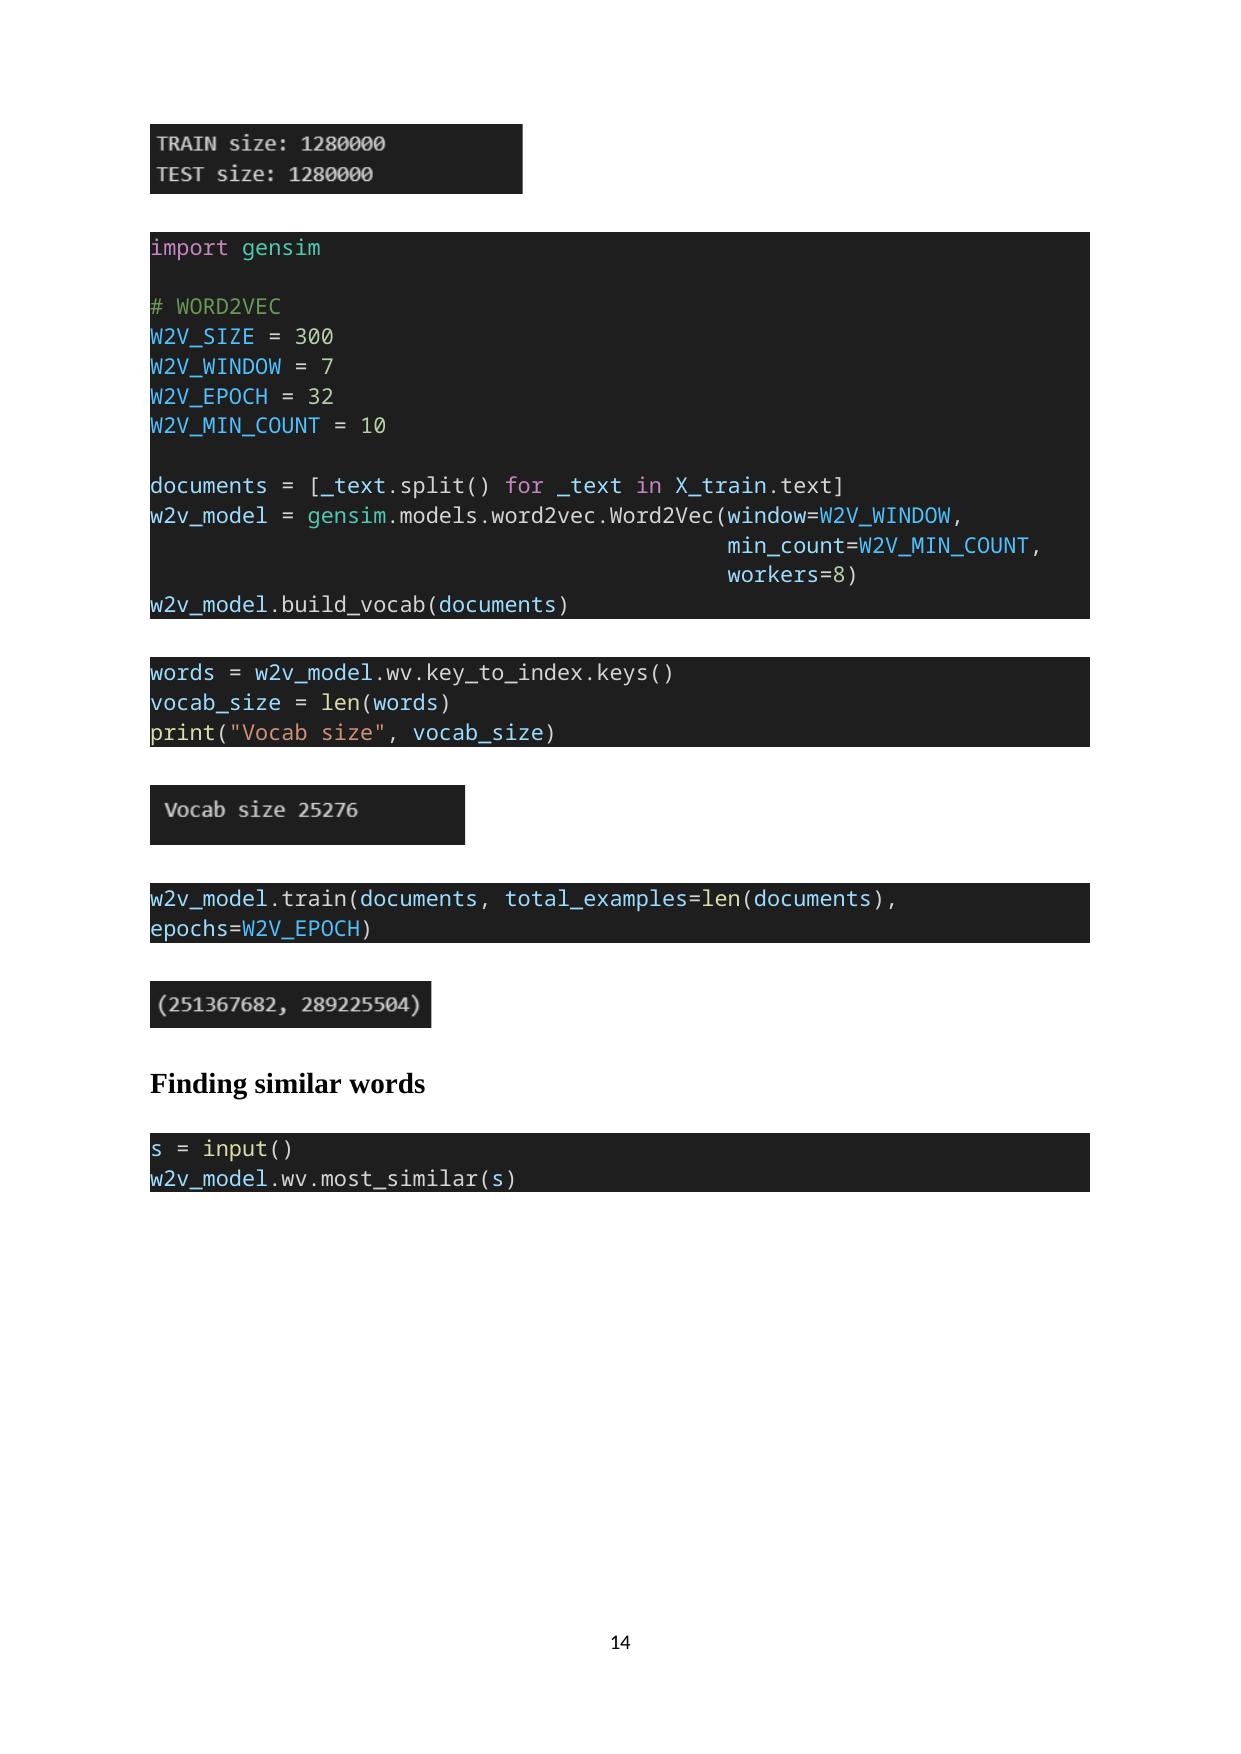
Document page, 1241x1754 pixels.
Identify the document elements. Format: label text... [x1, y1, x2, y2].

text vocab_size = len(words) [150, 687, 1090, 717]
text import gensim [150, 232, 1090, 261]
text w2v_model.wv.most_similar(s) [150, 1163, 1090, 1192]
picture [150, 981, 432, 1028]
text min_count=W2V_MIN_COUNT, [150, 529, 1090, 559]
text W2V_MIN_COUNT = 10 [150, 410, 1090, 440]
text w2v_model.train(documents, total_examples=len(documents), epochs=W2V_EPOCH) [150, 883, 1090, 943]
text print("Vocab size", vocab_size) [150, 717, 1090, 747]
picture [150, 124, 523, 194]
text W2V_WINDOW = 7 [150, 351, 1090, 381]
text W2V_EPOCH = 32 [150, 381, 1090, 410]
text workers=8) [150, 559, 1090, 589]
text # WORD2VEC [150, 291, 1090, 321]
text W2V_SIZE = 300 [150, 321, 1090, 351]
text w2v_model = gensim.models.word2vec.Word2Vec(window=W2V_WINDOW, [150, 500, 1090, 529]
text w2v_model.build_vocab(documents) [150, 589, 1090, 619]
picture [150, 785, 465, 845]
text Finding similar words [150, 1066, 1090, 1099]
text s = input() [150, 1133, 1090, 1163]
text documents = [_text.split() for _text in X_train.text] [150, 470, 1090, 500]
text words = w2v_model.wv.key_to_index.keys() [150, 657, 1090, 687]
